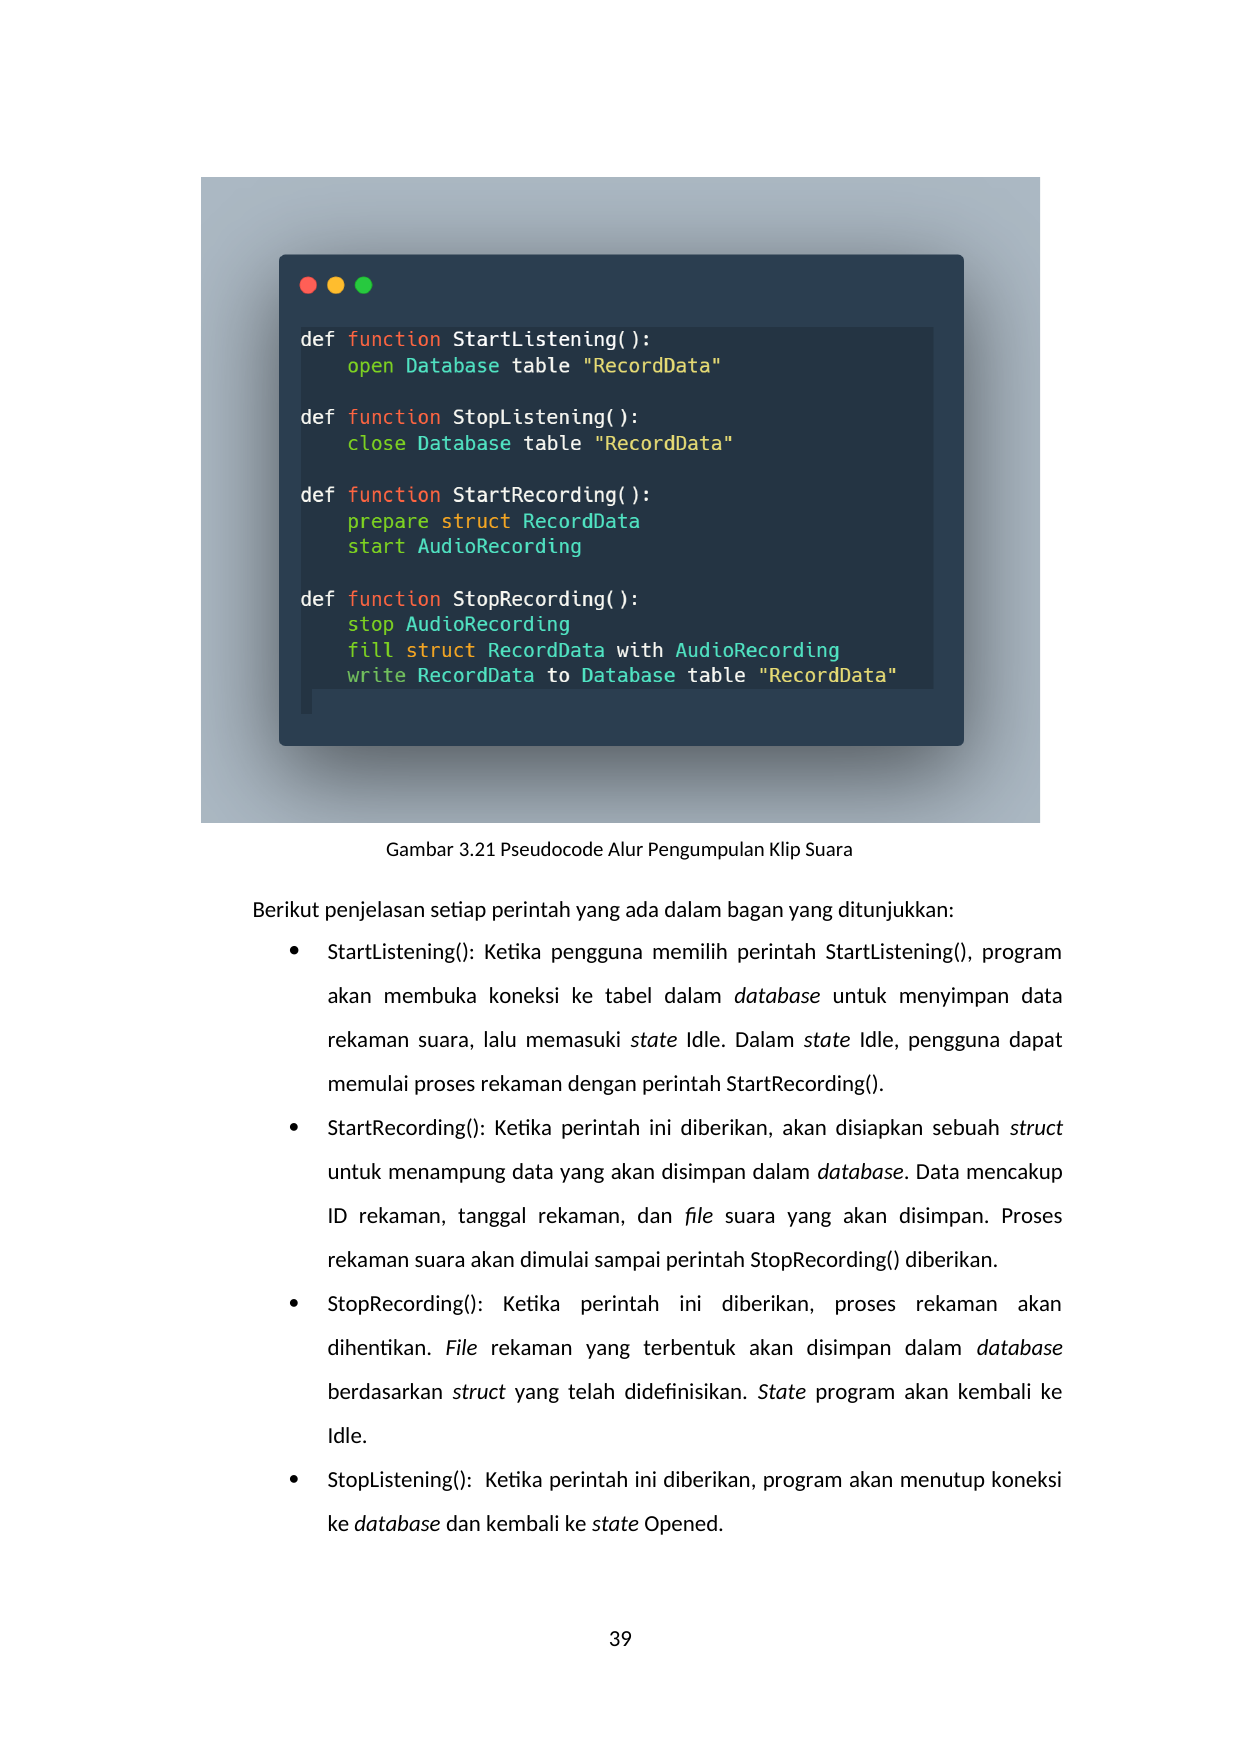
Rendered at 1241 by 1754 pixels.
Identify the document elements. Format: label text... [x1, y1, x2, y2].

picture [200, 177, 1040, 823]
list StopListening(): Ketika perintah ini diberikan, program akan menutup koneksi ke database dan kembali ke state Opened. [290, 1465, 1063, 1537]
text Berikut penjelasan setiap perintah yang ada dalam bagan yang ditunjukkan: [177, 895, 1063, 923]
list StartListening(): Ketika pengguna memilih perintah StartListening(), program akan membuka koneksi ke tabel dalam database untuk menyimpan data rekaman suara, lalu memasuki state Idle. Dalam state Idle, pengguna dapat memulai proses rekaman dengan perintah StartRecording(). [290, 937, 1063, 1097]
list StopRecording(): Ketika perintah ini diberikan, proses rekaman akan dihentikan. File rekaman yang terbentuk akan disimpan dalam database berdasarkan struct yang telah didefinisikan. State program akan kembali ke Idle. [290, 1289, 1063, 1449]
list StartRecording(): Ketika perintah ini diberikan, akan disiapkan sebuah struct untuk menampung data yang akan disimpan dalam database. Data mencakup ID rekaman, tanggal rekaman, dan file suara yang akan disimpan. Proses rekaman suara akan dimulai sampai perintah StopRecording() diberikan. [290, 1113, 1063, 1273]
